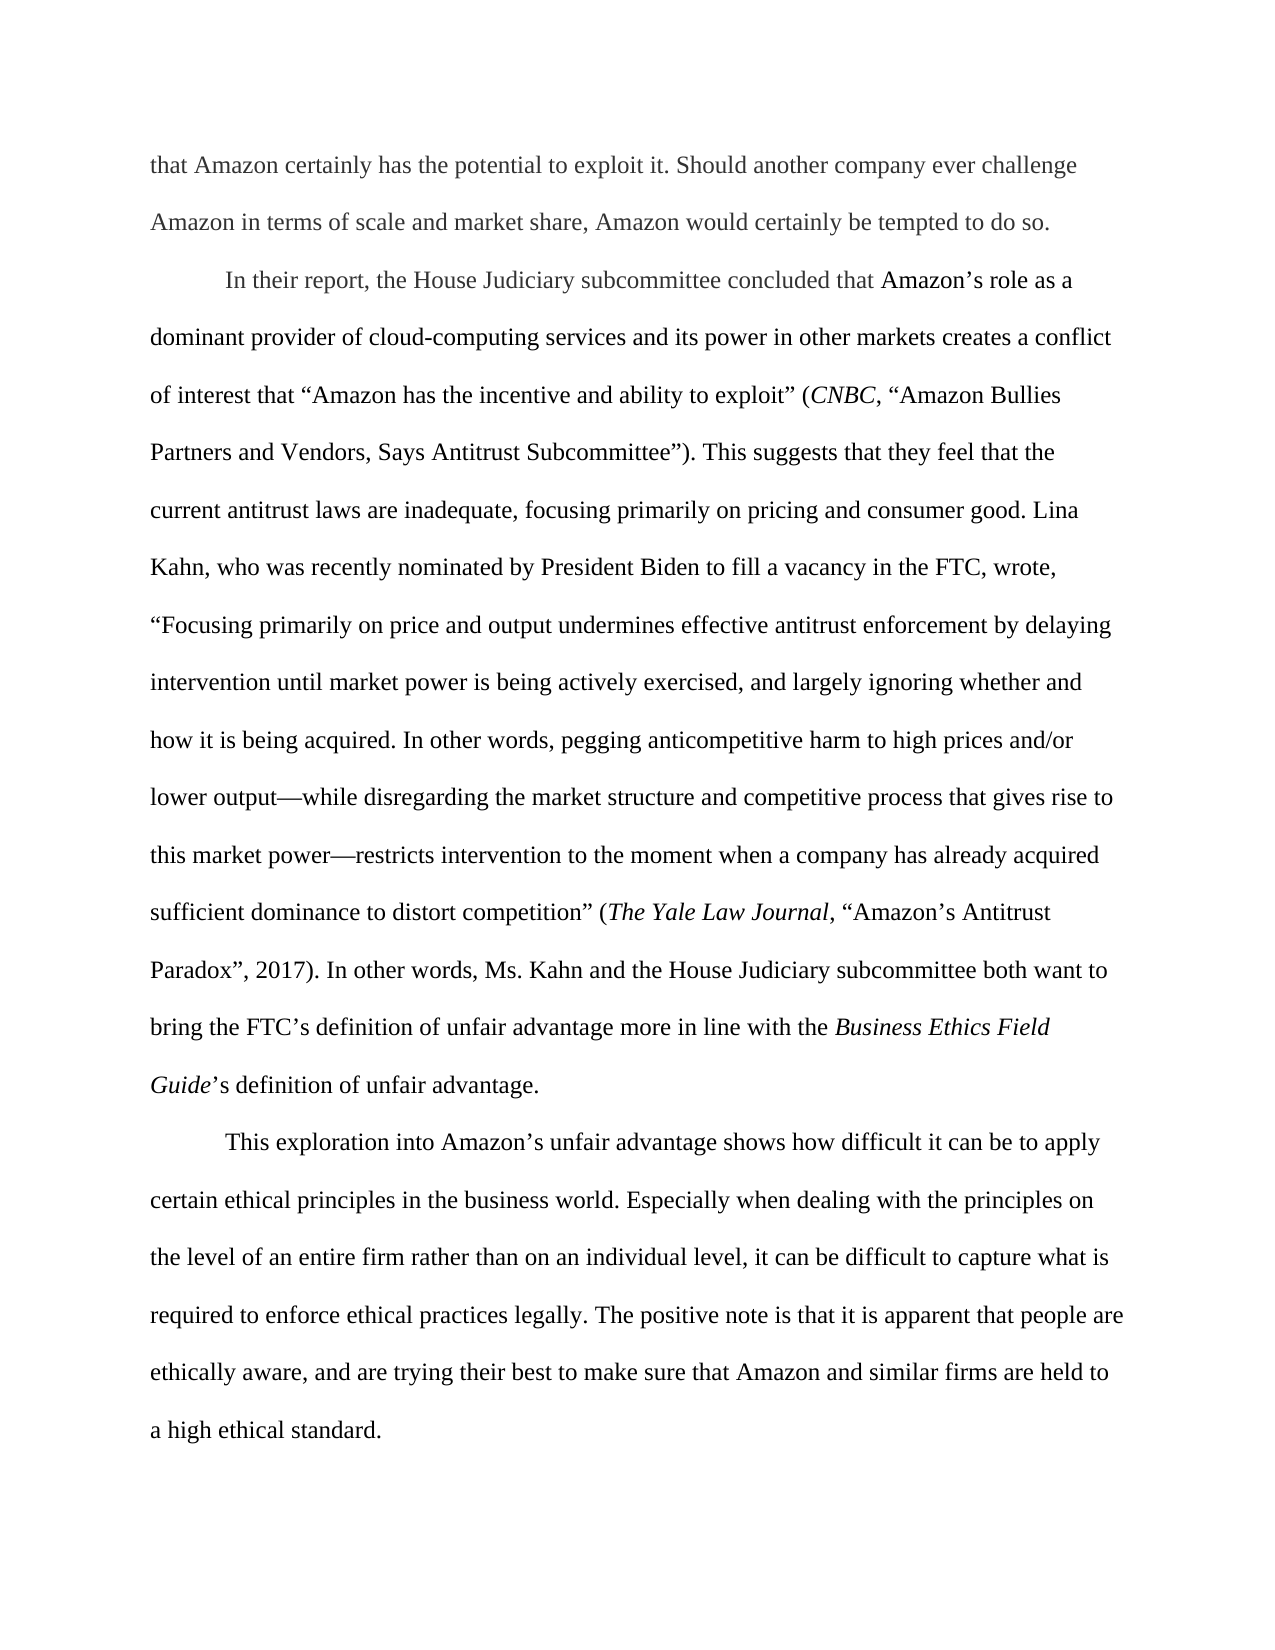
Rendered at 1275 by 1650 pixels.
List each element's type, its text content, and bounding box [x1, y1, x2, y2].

text This exploration into Amazon’s unfair advantage shows how difficult it can be to apply certain ethical principles in the business world. Especially when dealing with the principles on the level of an entire firm rather than on an individual level, it can be difficult to capture what is required to enforce ethical practices legally. The positive note is that it is apparent that people are ethically aware, and are trying their best to make sure that Amazon and similar firms are held to a high ethical standard. [150, 1127, 1125, 1444]
text In their report, the House Judiciary subcommittee concluded that Amazon’s role as a dominant provider of cloud-computing services and its power in other markets creates a conflict of interest that “Amazon has the incentive and ability to exploit” (CNBC, “Amazon Bullies Partners and Vendors, Says Antitrust Subcommittee”). This suggests that they feel that the current antitrust laws are inadequate, focusing primarily on pricing and consumer good. Lina Kahn, who was recently nominated by President Biden to fill a vacancy in the FTC, wrote, “Focusing primarily on price and output undermines effective antitrust enforcement by delaying intervention until market power is being actively exercised, and largely ignoring whether and how it is being acquired. In other words, pegging anticompetitive harm to high prices and/or lower output—while disregarding the market structure and competitive process that gives rise to this market power—restricts intervention to the moment when a company has already acquired sufficient dominance to distort competition” (The Yale Law Journal, “Amazon’s Antitrust Paradox”, 2017). In other words, Ms. Kahn and the House Judiciary subcommittee both want to bring the FTC’s definition of unfair advantage more in line with the Business Ethics Field Guide’s definition of unfair advantage. [150, 265, 1125, 1099]
